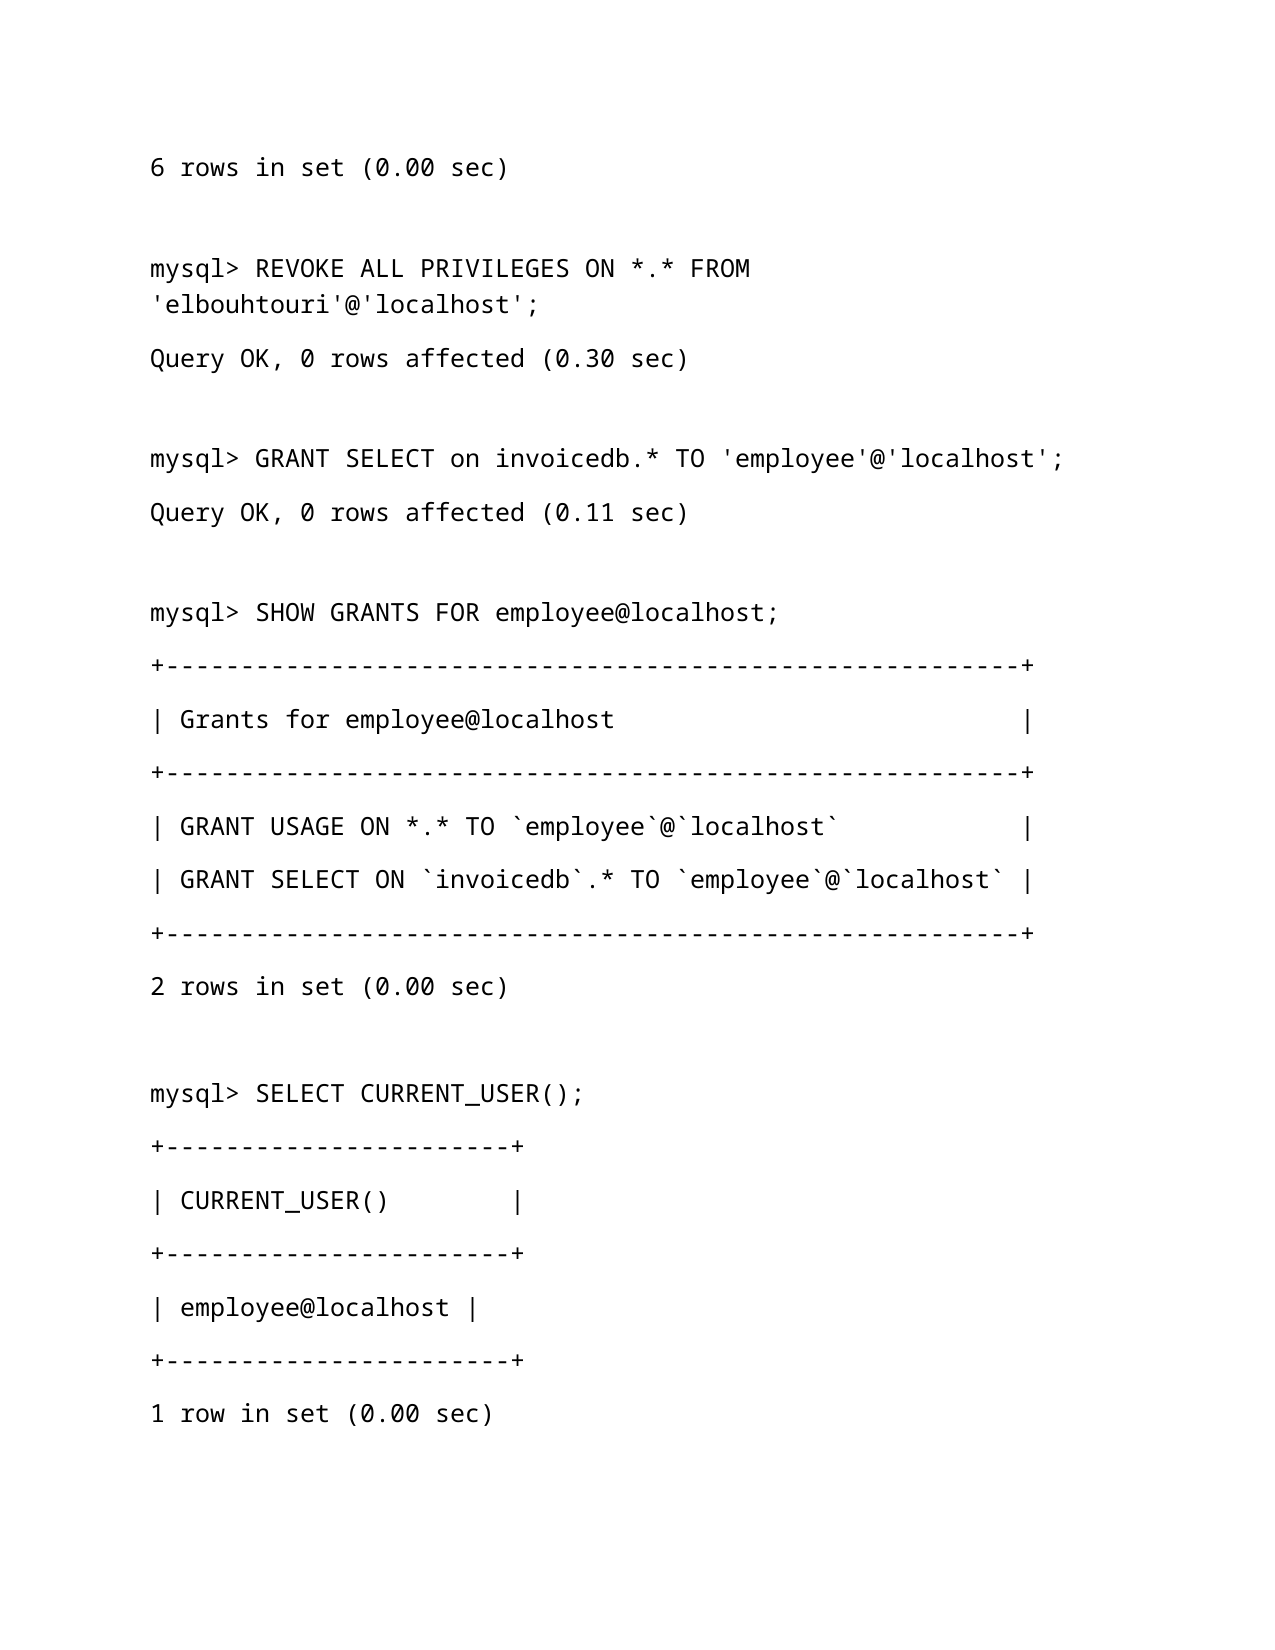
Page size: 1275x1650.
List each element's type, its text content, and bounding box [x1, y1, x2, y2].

text | employee@localhost | [150, 1289, 1125, 1323]
text Query OK, 0 rows affected (0.30 sec) [150, 341, 1125, 374]
text mysql> REVOKE ALL PRIVILEGES ON *.* FROM 'elbouhtouri'@'localhost'; [150, 250, 1125, 321]
text +-----------------------+ [150, 1236, 1125, 1270]
text | Grants for employee@localhost | [150, 701, 1125, 736]
text +---------------------------------------------------------+ [150, 755, 1125, 789]
text +-----------------------+ [150, 1343, 1125, 1377]
text 6 rows in set (0.00 sec) [150, 150, 1125, 184]
text mysql> GRANT SELECT on invoicedb.* TO 'employee'@'localhost'; [150, 441, 1125, 475]
text Query OK, 0 rows affected (0.11 sec) [150, 494, 1125, 528]
text +---------------------------------------------------------+ [150, 648, 1125, 682]
text | GRANT USAGE ON *.* TO `employee`@`localhost` | [150, 808, 1125, 842]
text | CURRENT_USER() | [150, 1182, 1125, 1216]
text +-----------------------+ [150, 1129, 1125, 1163]
text +---------------------------------------------------------+ [150, 915, 1125, 949]
text | GRANT SELECT ON `invoicedb`.* TO `employee`@`localhost` | [150, 862, 1125, 896]
text mysql> SELECT CURRENT_USER(); [150, 1076, 1125, 1109]
text mysql> SHOW GRANTS FOR employee@localhost; [150, 594, 1125, 629]
text 2 rows in set (0.00 sec) [150, 969, 1125, 1003]
text 1 row in set (0.00 sec) [150, 1396, 1125, 1430]
